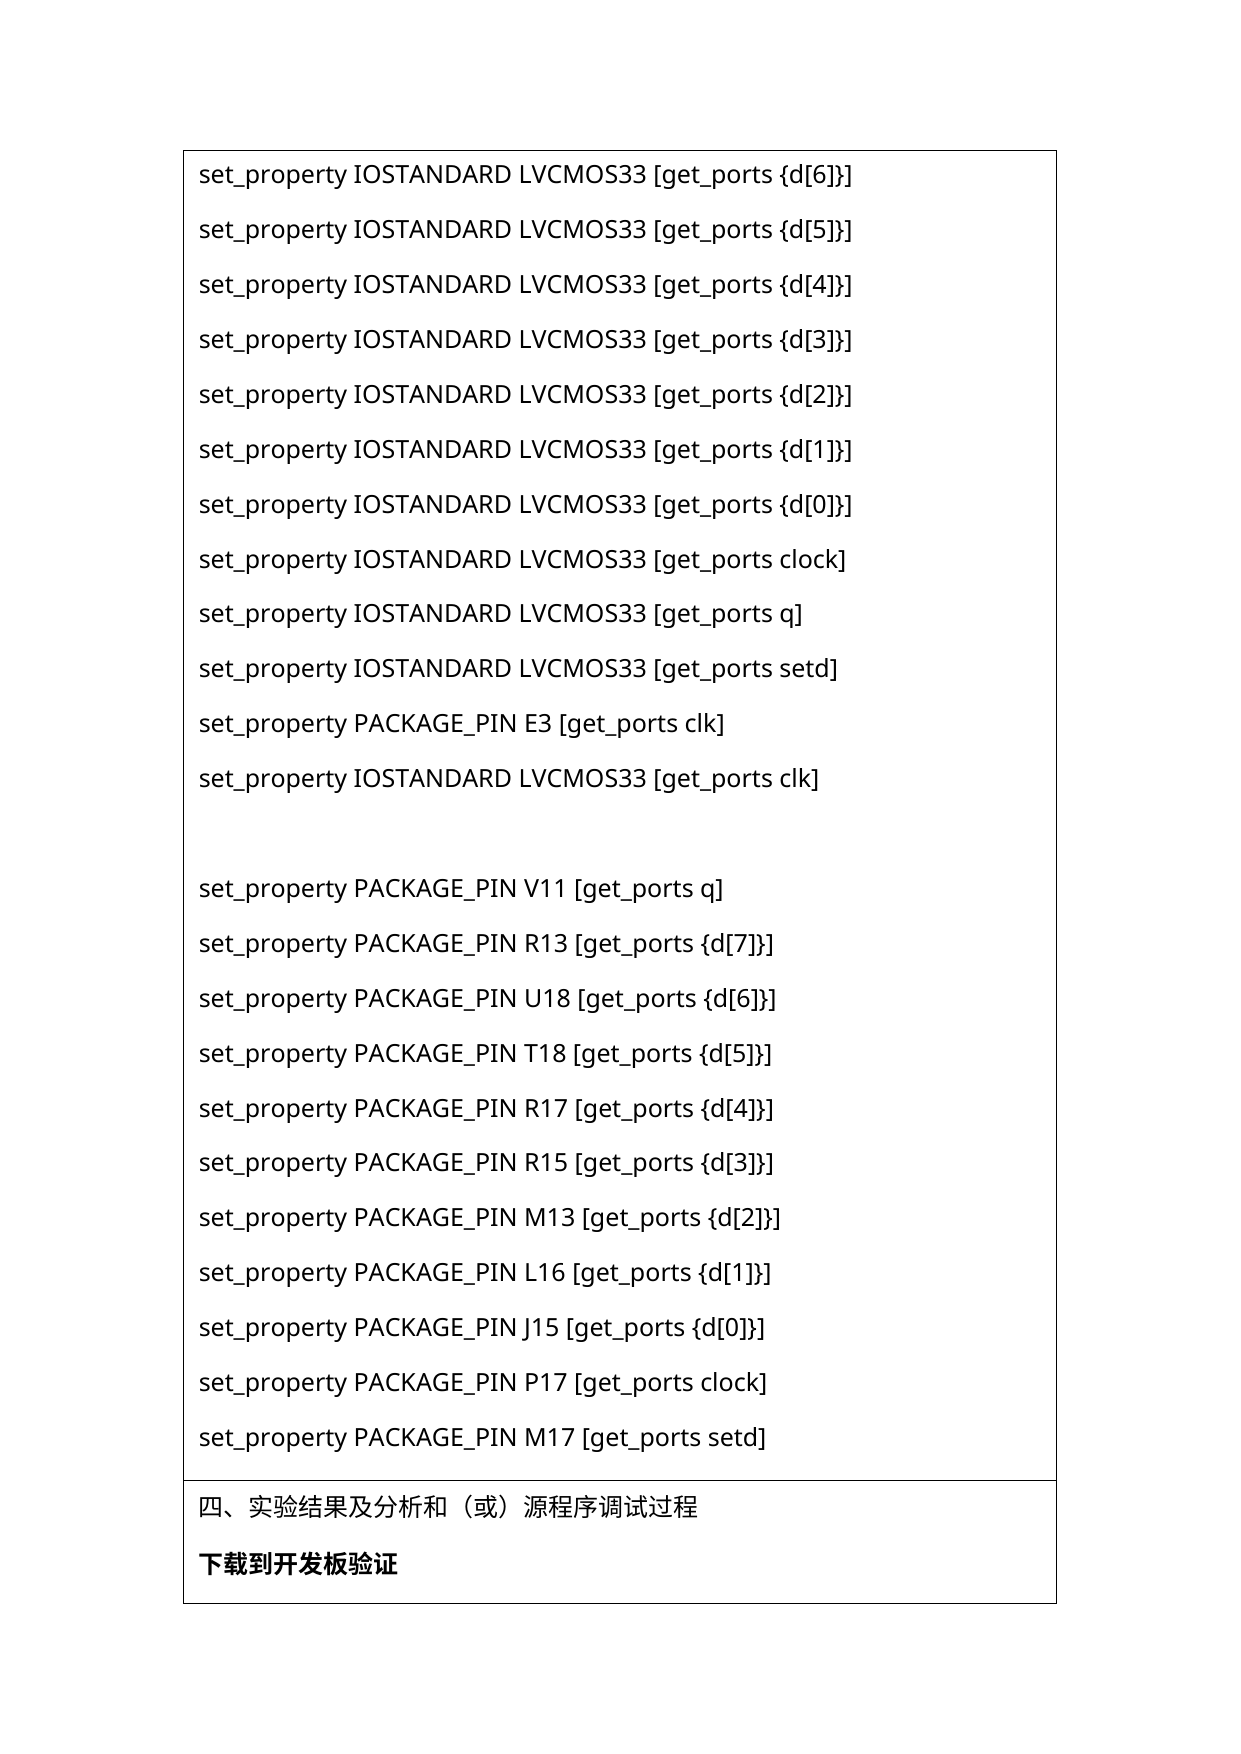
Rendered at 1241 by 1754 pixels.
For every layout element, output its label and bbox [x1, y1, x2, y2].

table_cell [184, 151, 1056, 1480]
table_cell [184, 1481, 1056, 1603]
